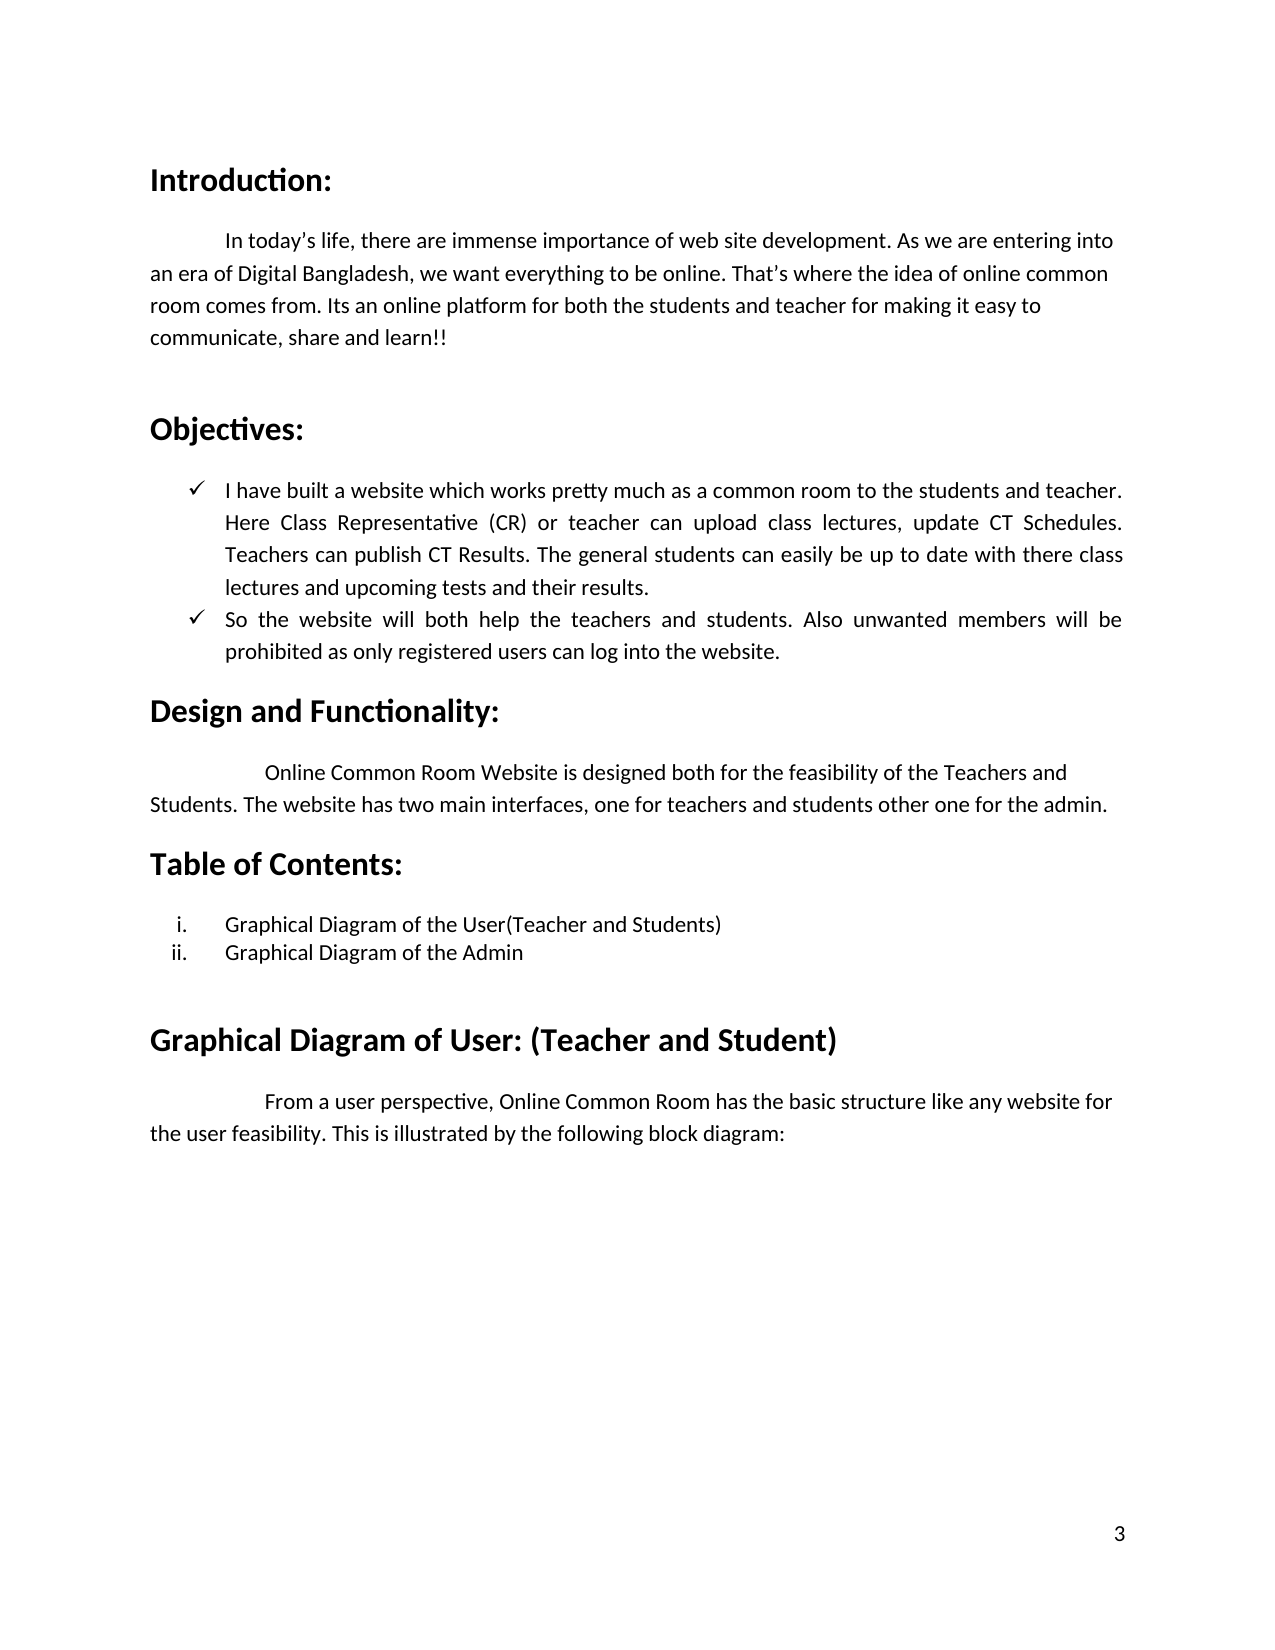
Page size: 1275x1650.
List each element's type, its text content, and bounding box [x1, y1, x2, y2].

list Graphical Diagram of the Admin [187, 938, 1125, 966]
list Graphical Diagram of the User(Teacher and Students) [187, 910, 1125, 938]
list So the website will both help the teachers and students. Also unwanted members will be prohibited as only registered users can log into the website. [187, 605, 1125, 665]
text Design and Functionality: [150, 690, 1125, 731]
text Table of Contents: [150, 843, 1125, 883]
text Introduction: [150, 159, 1125, 200]
text In today’s life, there are immense importance of web site development. As we are entering into an era of Digital Bangladesh, we want everything to be online. That’s where the idea of online common room comes from. Its an online platform for both the students and teacher for making it easy to communicate, share and learn!! [150, 227, 1125, 383]
text Objectives: [150, 408, 1125, 449]
text From a user perspective, Online Common Room has the basic structure like any website for the user feasibility. This is illustrated by the following block diagram: [150, 1087, 1125, 1147]
text Online Common Room Website is designed both for the feasibility of the Teachers and Students. The website has two main interfaces, one for teachers and students other one for the admin. [150, 758, 1125, 818]
text Graphical Diagram of User: (Teacher and Student) [150, 1019, 1125, 1060]
list I have built a website which works pretty much as a common room to the students and teacher. Here Class Representative (CR) or teacher can upload class lectures, update CT Schedules. Teachers can publish CT Results. The general students can easily be up to date with there class lectures and upcoming tests and their results. [187, 476, 1125, 601]
